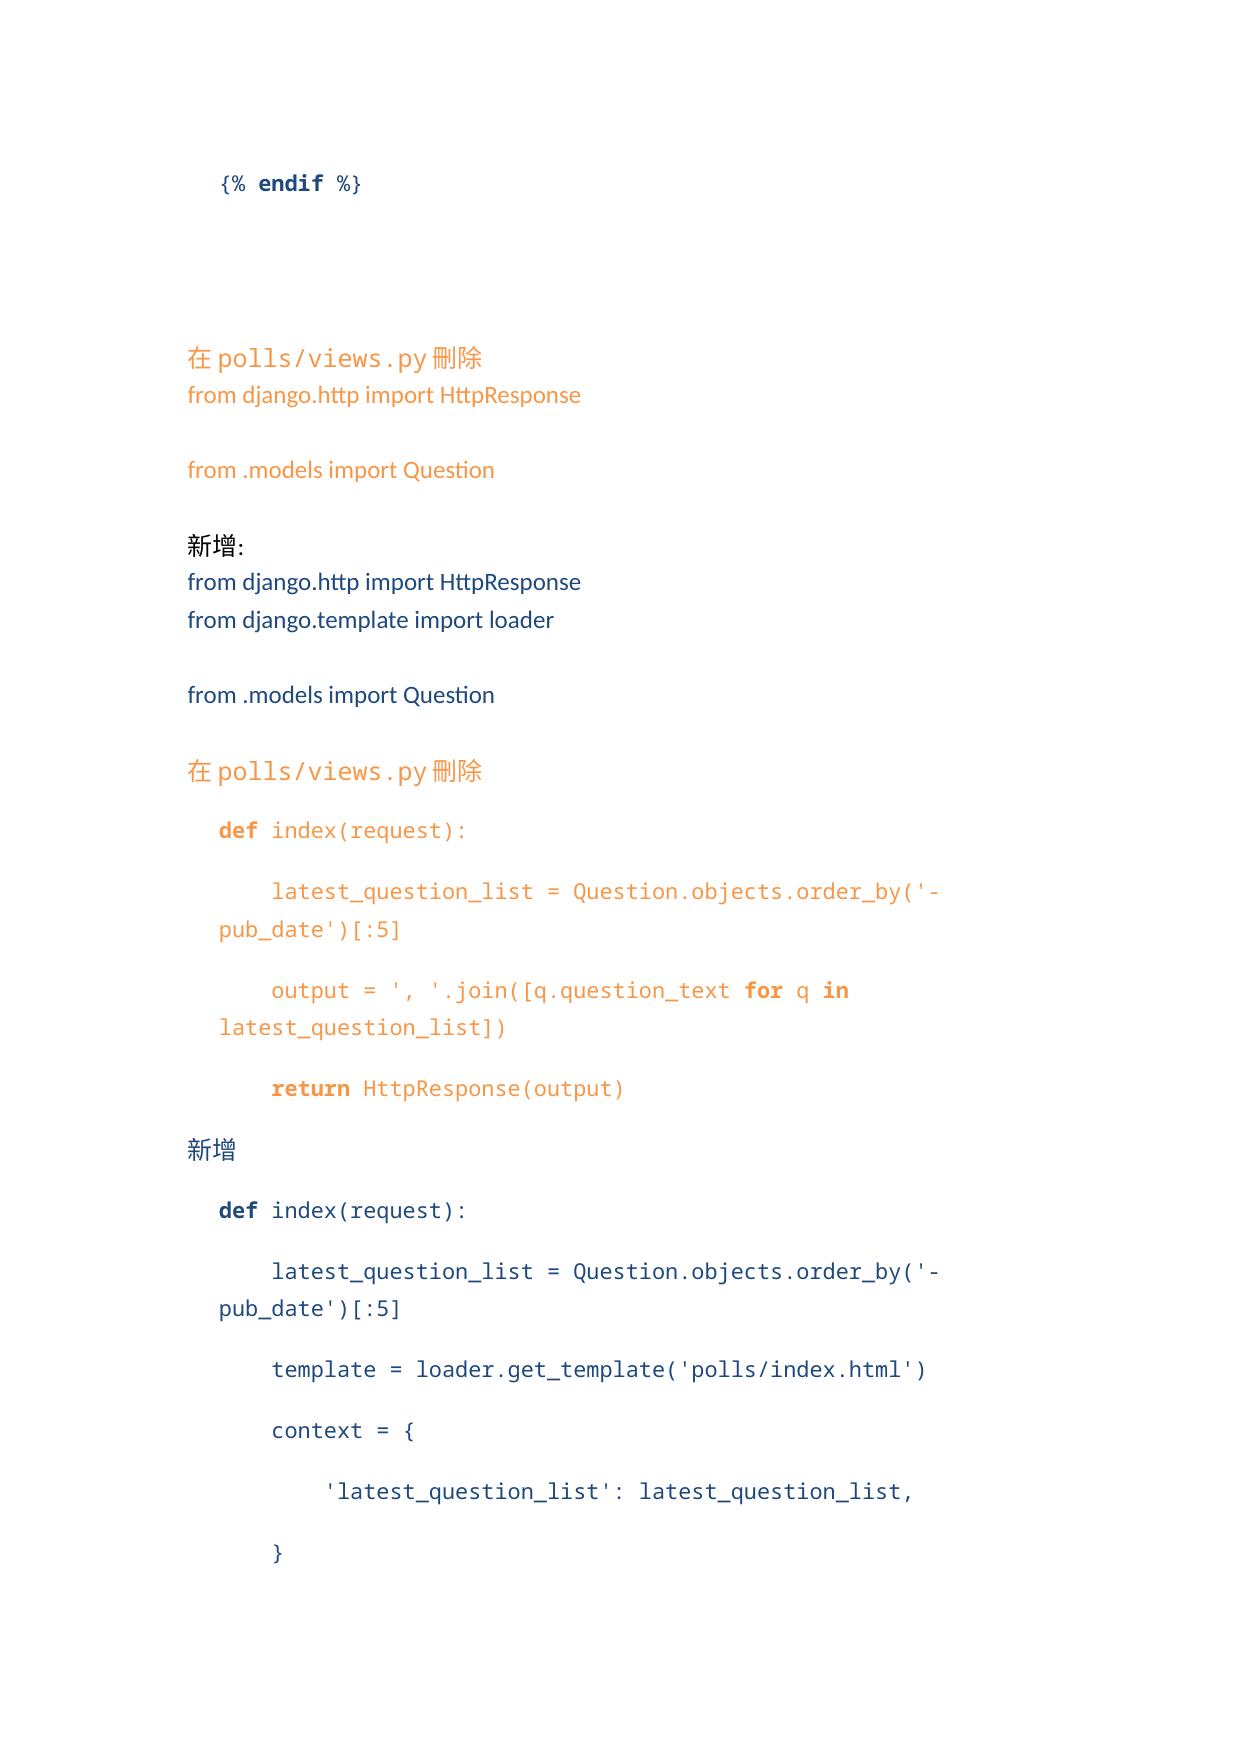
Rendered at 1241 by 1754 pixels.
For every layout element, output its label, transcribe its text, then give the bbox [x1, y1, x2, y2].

text from django.http import HttpResponse [187, 563, 1053, 600]
text {% endif %} [219, 164, 1021, 202]
text latest_question_list = Question.objects.order_by('-pub_date')[:5] [219, 1252, 1021, 1327]
text context = { [219, 1411, 1021, 1449]
text from django.template import loader [187, 600, 1053, 638]
text output = ', '.join([q.question_text for q in latest_question_list]) [219, 971, 1021, 1046]
text latest_question_list = Question.objects.order_by('-pub_date')[:5] [219, 872, 1021, 947]
text 在polls/views.py刪除 [187, 750, 1053, 788]
text 'latest_question_list': latest_question_list, [219, 1472, 1021, 1510]
text from .models import Question [187, 450, 1053, 488]
text 新增 [187, 1130, 1053, 1168]
text 在polls/views.py刪除 [187, 338, 1053, 375]
text from django.http import HttpResponse [187, 375, 1053, 413]
text from .models import Question [187, 675, 1053, 713]
text def index(request): [219, 1191, 1021, 1228]
text } [219, 1533, 1021, 1571]
text def index(request): [219, 811, 1021, 849]
text template = loader.get_template('polls/index.html') [219, 1350, 1021, 1388]
text return HttpResponse(output) [219, 1069, 1021, 1107]
text 新增: [187, 525, 1053, 563]
